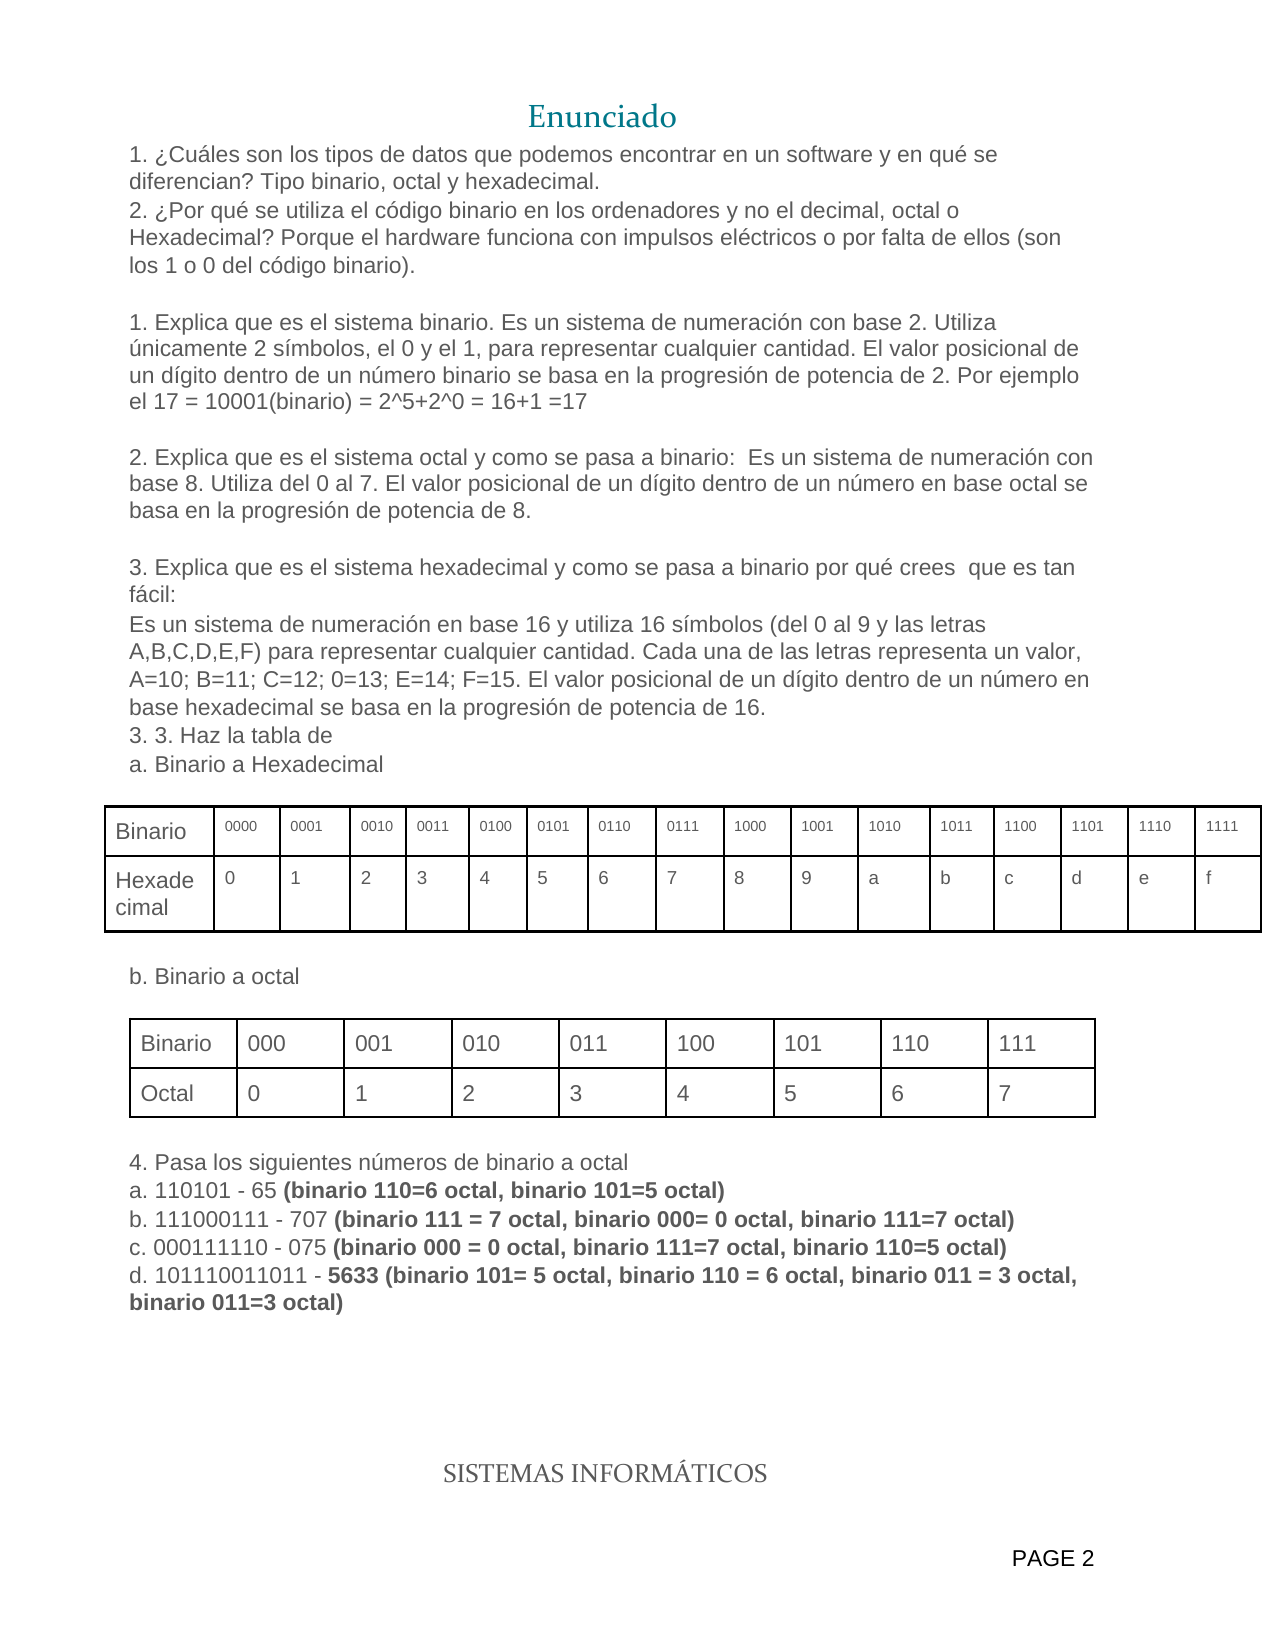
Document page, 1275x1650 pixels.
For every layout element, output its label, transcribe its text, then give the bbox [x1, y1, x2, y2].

table_header 100 [667, 1020, 773, 1067]
table_header 010 [453, 1020, 558, 1067]
table_cell 0 [215, 857, 279, 930]
table_header 0010 [351, 808, 405, 855]
table_header 110 [882, 1020, 987, 1067]
table_header 111 [989, 1020, 1094, 1067]
table_cell c [995, 857, 1060, 930]
text d. 101110011011 - 5633 (binario 101= 5 octal, binario 110 = 6 octal, binario 011 = 3 octal, binario 011=3 octal) [129, 1262, 1094, 1315]
table_cell 3 [407, 857, 468, 930]
table_cell 6 [589, 857, 655, 930]
text c. 000111110 - 075 (binario 000 = 0 octal, binario 111=7 octal, binario 110=5 octal) [129, 1234, 1094, 1260]
table_header 1000 [725, 808, 790, 855]
text SISTEMAS INFORMÁTICOS [129, 1457, 1075, 1489]
table_header 1010 [859, 808, 929, 855]
text 4. Pasa los siguientes números de binario a octal [129, 1149, 1094, 1175]
table_cell 5 [528, 857, 587, 930]
table_header 1111 [1196, 808, 1260, 855]
table_cell b [931, 857, 993, 930]
table_cell 5 [775, 1069, 880, 1116]
table_header 1101 [1062, 808, 1127, 855]
table_cell Octal [131, 1069, 236, 1116]
table_header Binario [131, 1020, 236, 1067]
table_cell 2 [453, 1069, 558, 1116]
table_cell 6 [882, 1069, 987, 1116]
text 2. ¿Por qué se utiliza el código binario en los ordenadores y no el decimal, octal o Hexadecimal? Porque el hardware funciona con impulsos eléctricos o por falta de ellos (son los 1 o 0 del código binario). [129, 197, 1087, 278]
text b. Binario a octal [129, 963, 1094, 989]
table_header 0101 [528, 808, 587, 855]
text 3. Explica que es el sistema hexadecimal y como se pasa a binario por qué crees que es tan fácil: [129, 553, 1094, 607]
table_cell 9 [792, 857, 857, 930]
table_header 0011 [407, 808, 468, 855]
table_header 1100 [995, 808, 1060, 855]
text 3. 3. Haz la tabla de [129, 722, 1094, 748]
table_header 001 [345, 1020, 451, 1067]
table_cell 8 [725, 857, 790, 930]
table_header 1001 [792, 808, 857, 855]
table_header 1011 [931, 808, 993, 855]
table_header 0111 [657, 808, 723, 855]
table_cell 0 [238, 1069, 343, 1116]
table_header 0000 [215, 808, 279, 855]
table_cell a [859, 857, 929, 930]
table_header 011 [560, 1020, 665, 1067]
table_header 000 [238, 1020, 343, 1067]
text 2. Explica que es el sistema octal y como se pasa a binario: Es un sistema de numeración con base 8. Utiliza del 0 al 7. El valor posicional de un dígito dentro de un número en base octal se basa en la progresión de potencia de 8. [129, 444, 1094, 523]
table_header 0110 [589, 808, 655, 855]
table_cell e [1129, 857, 1194, 930]
table_header Binario [106, 808, 213, 855]
table_header 0100 [470, 808, 526, 855]
text a. Binario a Hexadecimal [129, 751, 1094, 777]
table_cell f [1196, 857, 1260, 930]
text b. 111000111 - 707 (binario 111 = 7 octal, binario 000= 0 octal, binario 111=7 octal) [129, 1206, 1094, 1232]
table_header 0001 [281, 808, 349, 855]
table_cell 2 [351, 857, 405, 930]
table_cell 4 [667, 1069, 773, 1116]
text 1. ¿Cuáles son los tipos de datos que podemos encontrar en un software y en qué se diferencian? Tipo binario, octal y hexadecimal. [129, 141, 1093, 194]
table_cell 3 [560, 1069, 665, 1116]
table_cell 7 [657, 857, 723, 930]
table_cell 1 [281, 857, 349, 930]
text 1. Explica que es el sistema binario. Es un sistema de numeración con base 2. Utiliza únicamente 2 símbolos, el 0 y el 1, para representar cualquier cantidad. El valor posicional de un dígito dentro de un número binario se basa en la progresión de potencia de 2. Por ejemplo el 17 = 10001(binario) = 2^5+2^0 = 16+1 =17 [129, 309, 1094, 414]
text a. 110101 - 65 (binario 110=6 octal, binario 101=5 octal) [129, 1177, 1094, 1203]
text Enunciado [129, 96, 1075, 135]
table_header 101 [775, 1020, 880, 1067]
table_header 1110 [1129, 808, 1194, 855]
table_cell Hexadecimal [106, 857, 213, 930]
table_cell 1 [345, 1069, 451, 1116]
table_cell 7 [989, 1069, 1094, 1116]
table_cell 4 [470, 857, 526, 930]
text Es un sistema de numeración en base 16 y utiliza 16 símbolos (del 0 al 9 y las letras A,B,C,D,E,F) para representar cualquier cantidad. Cada una de las letras representa un valor, A=10; B=11; C=12; 0=13; E=14; F=15. El valor posicional de un dígito dentro de un número en base hexadecimal se basa en la progresión de potencia de 16. [129, 611, 1094, 720]
table_cell d [1062, 857, 1127, 930]
